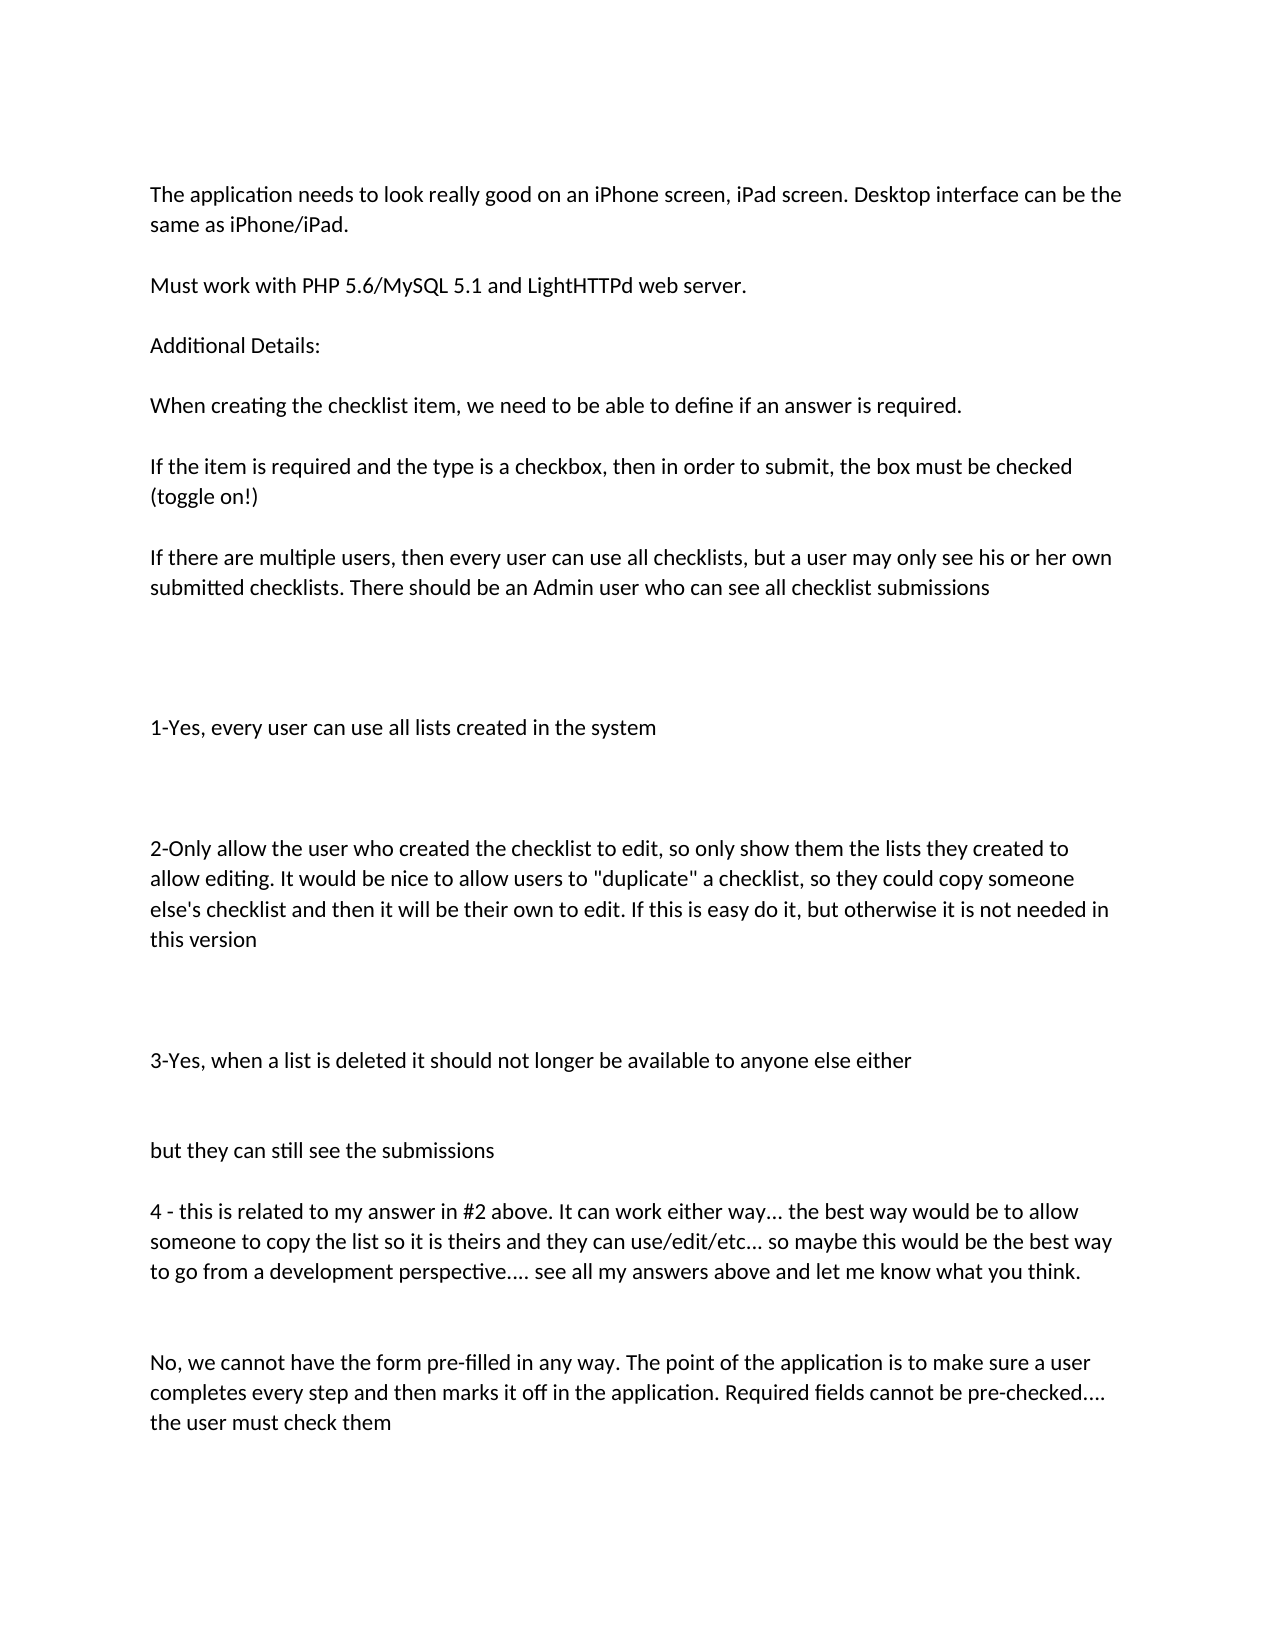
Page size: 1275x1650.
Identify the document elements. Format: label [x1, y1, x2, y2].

text [150, 713, 1125, 1497]
text [150, 150, 1125, 601]
